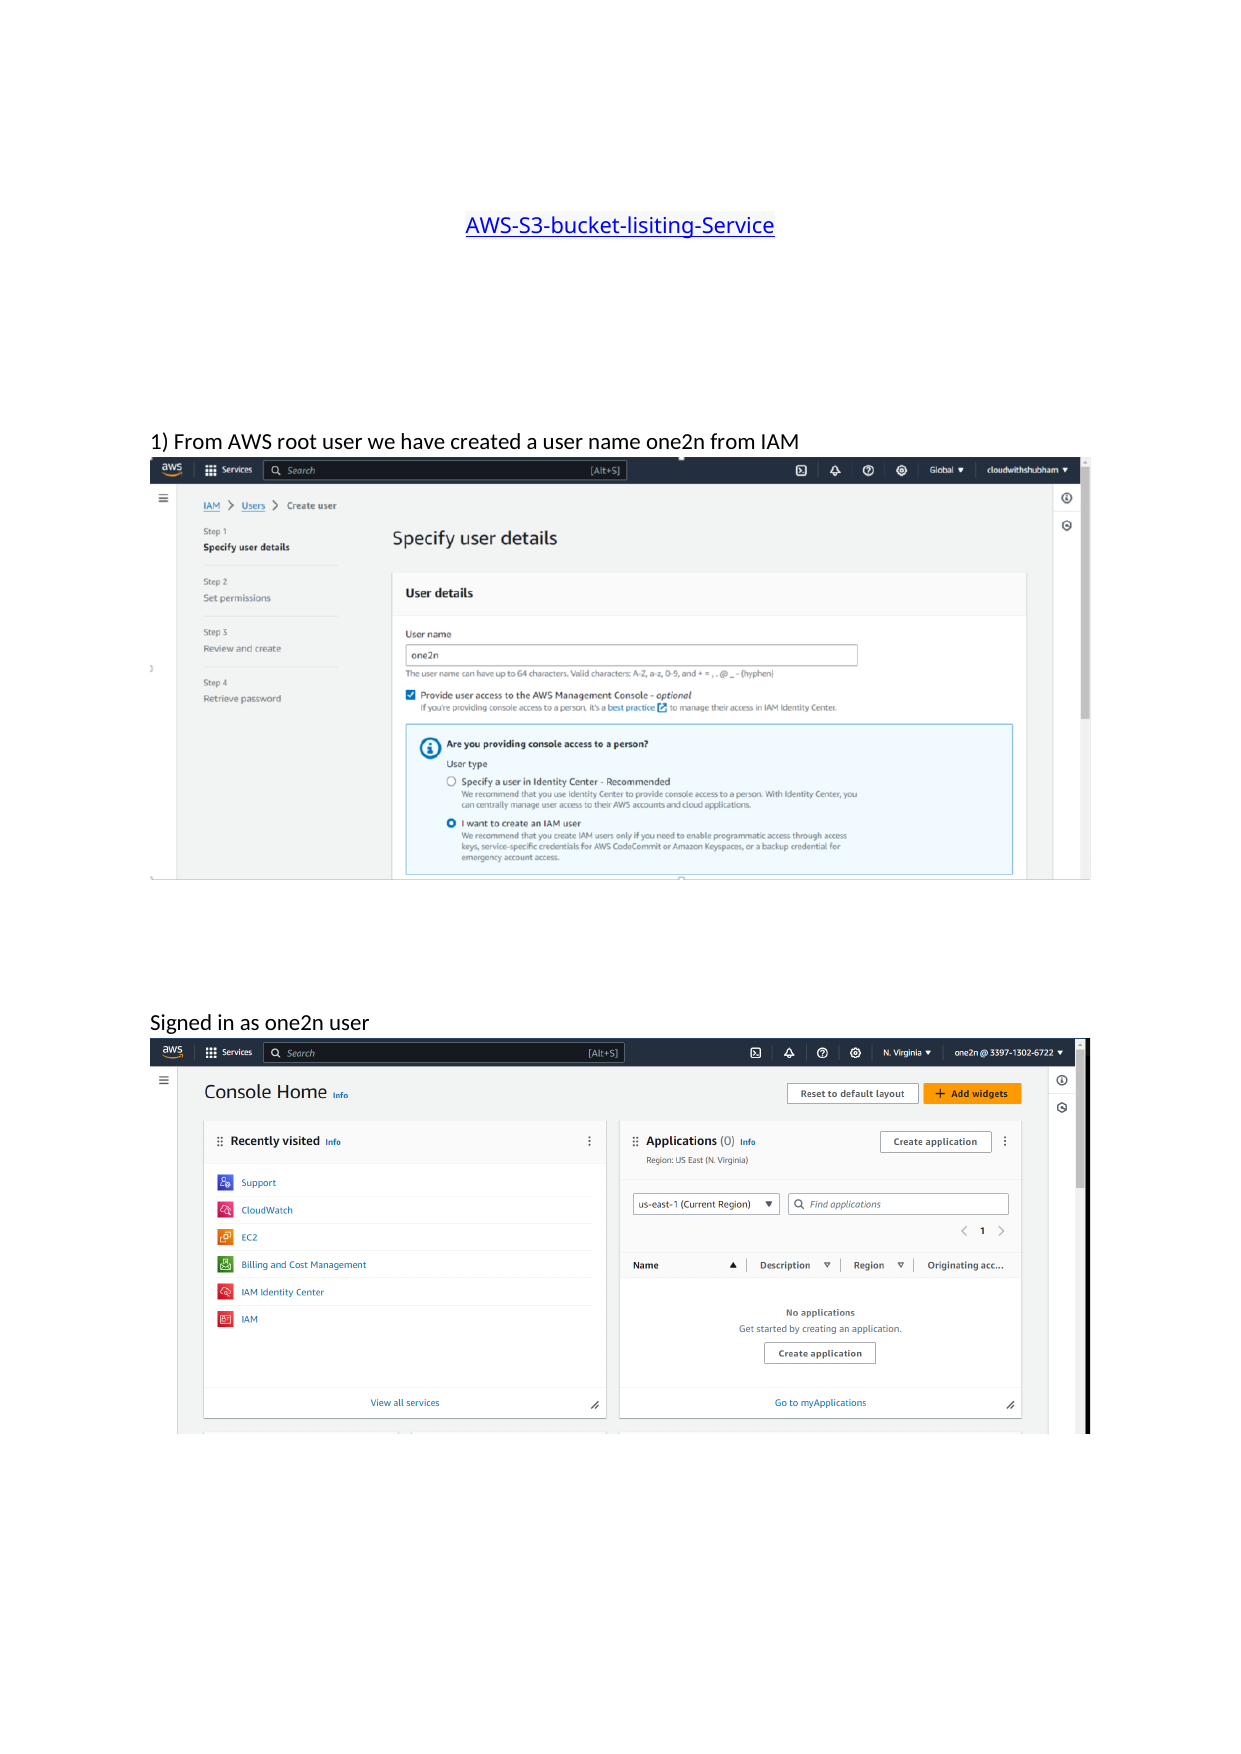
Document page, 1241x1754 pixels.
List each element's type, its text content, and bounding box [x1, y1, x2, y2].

picture [150, 457, 1091, 880]
text 1) From AWS root user we have created a user name one2n from IAM Signed in as one2n user [150, 880, 1090, 1038]
text 1) From AWS root user we have created a user name one2n from IAM Signed in as one2n user [150, 336, 1090, 457]
text AWS-S3-bucket-lisiting-Service [150, 150, 1090, 271]
picture [150, 1038, 1091, 1434]
